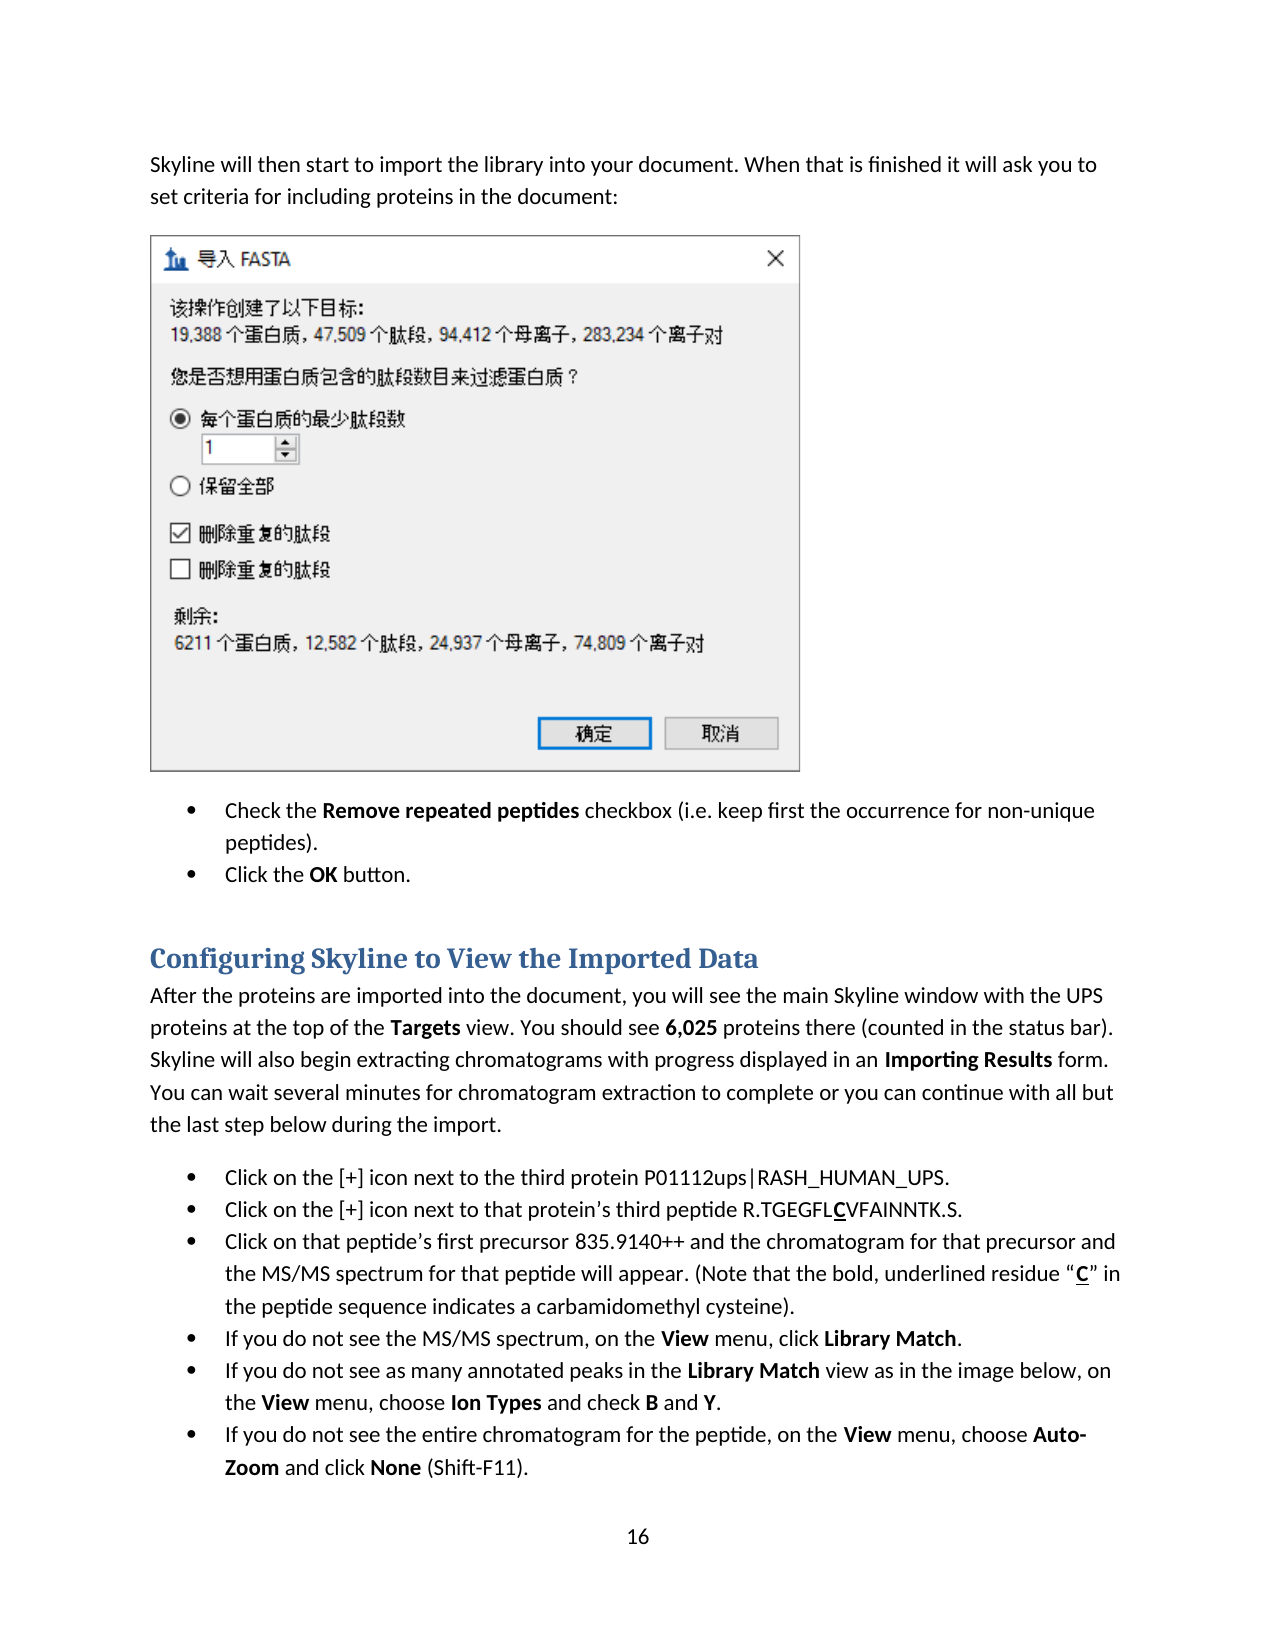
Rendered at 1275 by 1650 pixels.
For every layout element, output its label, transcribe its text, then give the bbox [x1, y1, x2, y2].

list If you do not see the entire chromatogram for the peptide, on the View menu, choose Auto-Zoom and click None (Shift-F11). [187, 1421, 1125, 1481]
list Click the OK button. [187, 861, 1125, 888]
picture [150, 235, 800, 772]
list If you do not see the MS/MS spectrum, on the View menu, click Library Match. [187, 1324, 1125, 1352]
list Click on the [+] icon next to the third protein P01112ups|RASH_HUMAN_UPS. [187, 1163, 1125, 1191]
subtitle Configuring Skyline to View the Imported Data [150, 943, 1125, 976]
list Click on that peptide’s first precursor 835.9140++ and the chromatogram for that precursor and the MS/MS spectrum for that peptide will appear. (Note that the bold, underlined residue “C” in the peptide sequence indicates a carbamidomethyl cysteine). [187, 1227, 1125, 1320]
text After the proteins are imported into the document, you will see the main Skyline window with the UPS proteins at the top of the Targets view. You should see 6,025 proteins there (counted in the status bar). Skyline will also begin extracting chromatograms with progress displayed in an Importing Results form. You can wait several minutes for chromatogram extraction to complete or you can continue with all but the last step below during the import. [150, 981, 1125, 1138]
list Check the Remove repeated peptides checkbox (i.e. keep first the occurrence for non-unique peptides). [187, 796, 1125, 856]
list If you do not see as many annotated peaks in the Library Match view as in the image below, on the View menu, choose Ion Types and check B and Y. [187, 1356, 1125, 1416]
list Click on the [+] icon next to that protein’s third peptide R.TGEGFLCVFAINNTK.S. [187, 1195, 1125, 1223]
text Skyline will then start to import the library into your document. When that is finished it will ask you to set criteria for including proteins in the document: [150, 150, 1125, 210]
